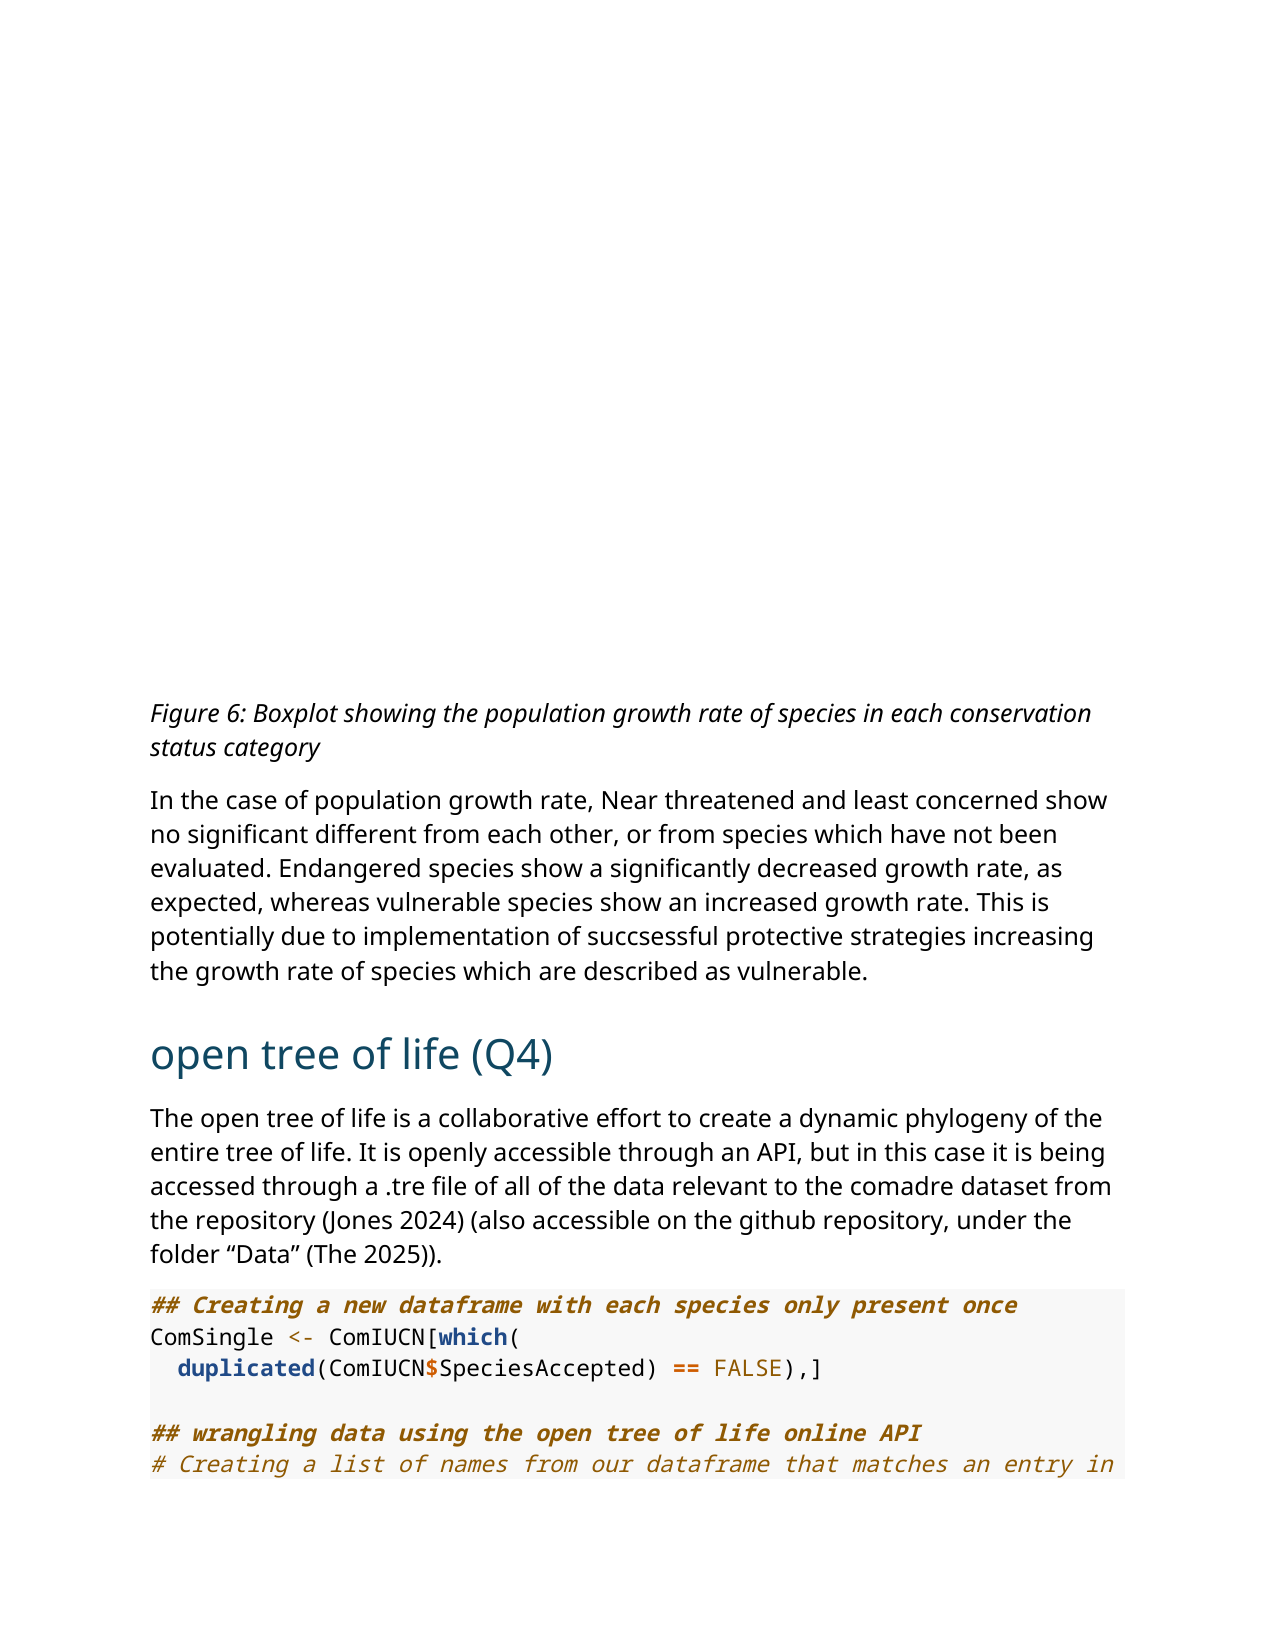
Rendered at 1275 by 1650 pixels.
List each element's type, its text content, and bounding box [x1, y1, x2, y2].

text Figure 6: Boxplot showing the population growth rate of species in each conservation status category [150, 696, 1125, 764]
text The open tree of life is a collaborative effort to create a dynamic phylogeny of the entire tree of life. It is openly accessible through an API, but in this case it is being accessed through a .tre file of all of the data relevant to the comadre dataset from the repository (Jones 2024) (also accessible on the github repository, under the folder “Data” (The 2025)). [150, 1100, 1125, 1271]
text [150, 1289, 1125, 1479]
subtitle open tree of life (Q4) [150, 1025, 1125, 1081]
text In the case of population growth rate, Near threatened and least concerned show no significant different from each other, or from species which have not been evaluated. Endangered species show a significantly decreased growth rate, as expected, whereas vulnerable species show an increased growth rate. This is potentially due to implementation of succsessful protective strategies increasing the growth rate of species which are described as vulnerable. [150, 783, 1125, 987]
